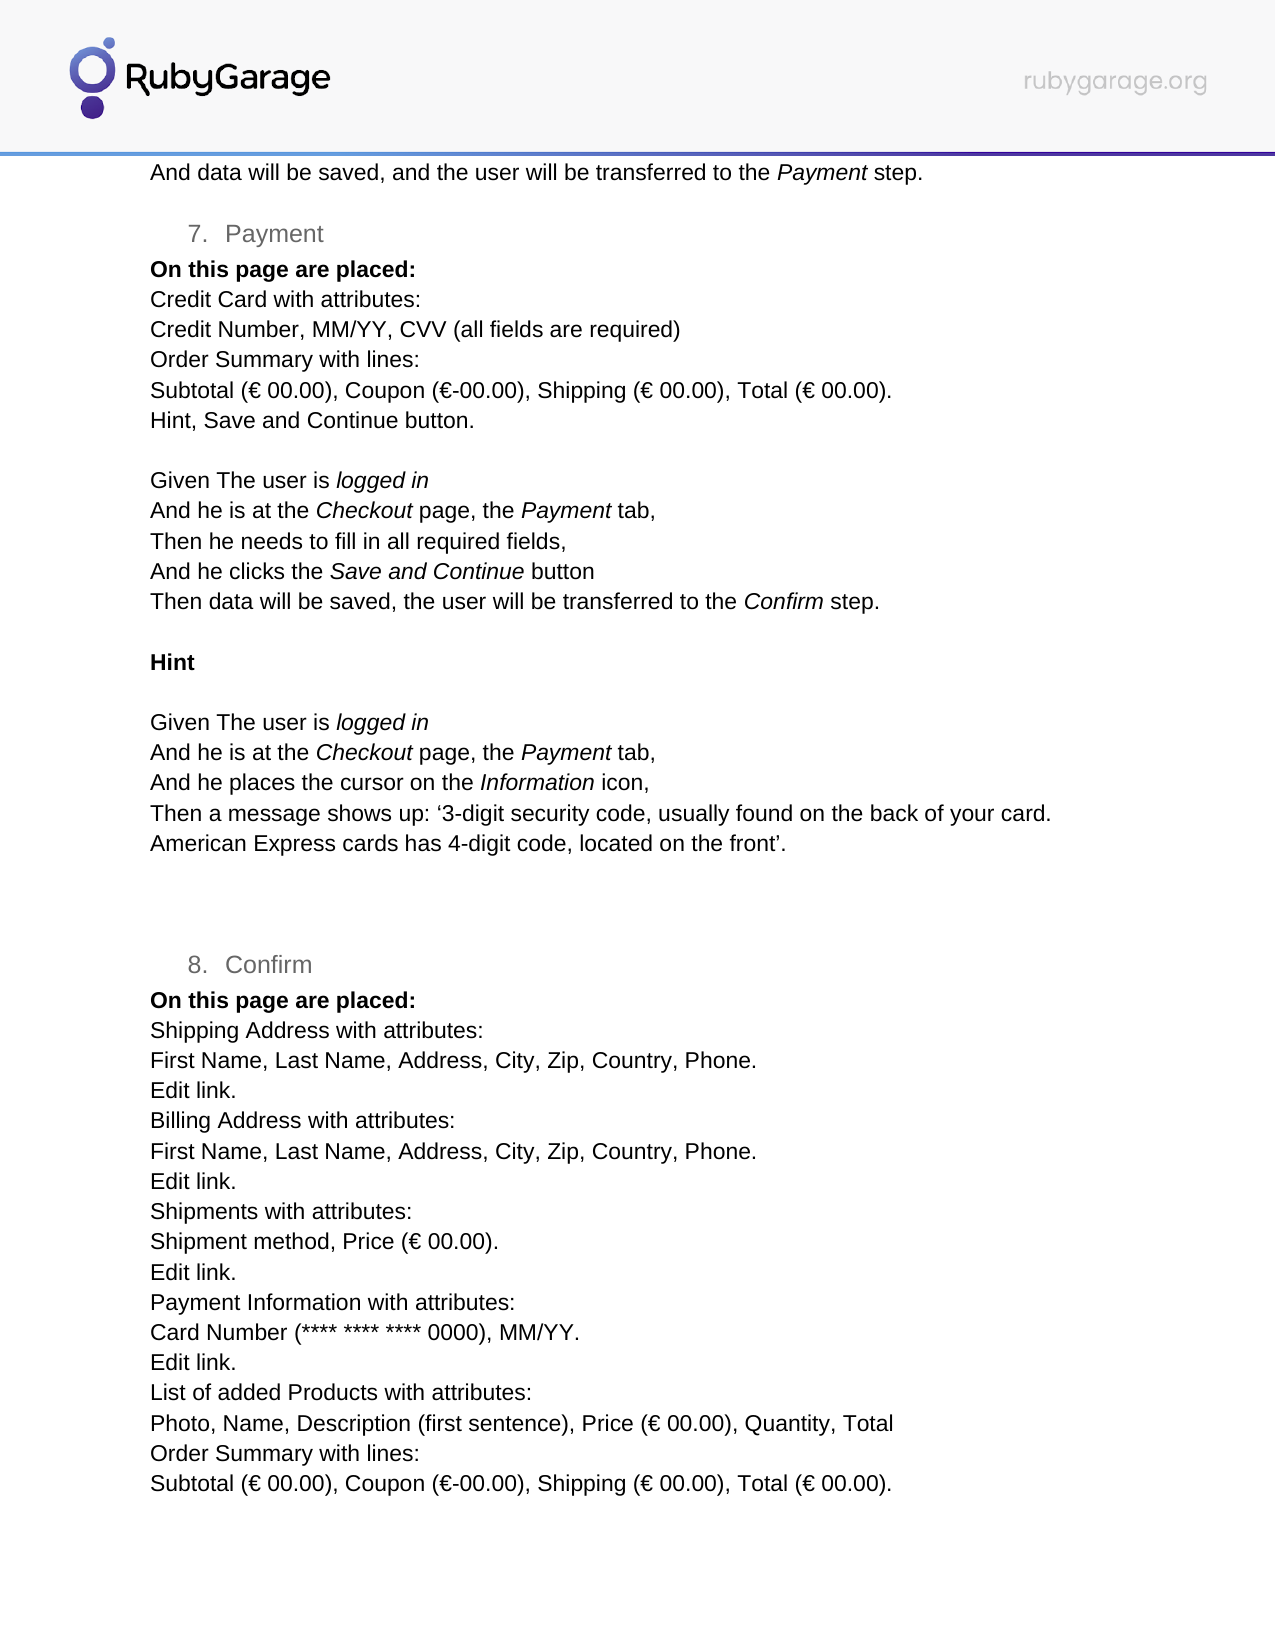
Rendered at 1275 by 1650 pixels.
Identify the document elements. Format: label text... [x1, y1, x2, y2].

text Credit Card with attributes: [150, 286, 1125, 312]
text Order Summary with lines: [150, 1440, 1125, 1466]
subtitle Confirm [187, 949, 1125, 978]
text Then he needs to fill in all required fields, [150, 528, 1125, 554]
text And he places the cursor on the Information icon, [150, 769, 1125, 796]
text Photo, Name, Description (first sentence), Price (€ 00.00), Quantity, Total [150, 1409, 1125, 1436]
text Edit link. [150, 1349, 1125, 1376]
text Shipments with attributes: [150, 1198, 1125, 1224]
text Edit link. [150, 1168, 1125, 1194]
text And he clicks the Save and Continue button [150, 558, 1125, 584]
text Subtotal (€ 00.00), Coupon (€-00.00), Shipping (€ 00.00), Total (€ 00.00). [150, 377, 1125, 403]
text And he is at the Checkout page, the Payment tab, [150, 739, 1125, 766]
text Given The user is logged in [150, 467, 1125, 494]
text And data will be saved, and the user will be transferred to the Payment step. [150, 150, 1125, 186]
text Credit Number, MM/YY, CVV (all fields are required) [150, 316, 1125, 343]
text Then a message shows up: ‘3-digit security code, usually found on the back of your card. American Express cards has 4-digit code, located on the front’. [150, 799, 1125, 856]
text On this page are placed: [150, 256, 1125, 282]
text Payment Information with attributes: [150, 1289, 1125, 1315]
text First Name, Last Name, Address, City, Zip, Country, Phone. [150, 1047, 1125, 1073]
text Subtotal (€ 00.00), Coupon (€-00.00), Shipping (€ 00.00), Total (€ 00.00). [150, 1470, 1125, 1496]
text Edit link. [150, 1258, 1125, 1285]
text On this page are placed: [150, 987, 1125, 1013]
picture [0, 0, 1275, 156]
text Hint [150, 648, 1125, 675]
text Shipment method, Price (€ 00.00). [150, 1228, 1125, 1255]
text Then data will be saved, the user will be transferred to the Confirm step. [150, 588, 1125, 614]
text Card Number (**** **** **** 0000), MM/YY. [150, 1319, 1125, 1345]
text Billing Address with attributes: [150, 1107, 1125, 1134]
text And he is at the Checkout page, the Payment tab, [150, 497, 1125, 524]
text Edit link. [150, 1077, 1125, 1104]
text Hint, Save and Continue button. [150, 407, 1125, 433]
text First Name, Last Name, Address, City, Zip, Country, Phone. [150, 1138, 1125, 1164]
subtitle Payment [187, 219, 1125, 247]
text Given The user is logged in [150, 709, 1125, 735]
text Order Summary with lines: [150, 346, 1125, 373]
text Shipping Address with attributes: [150, 1017, 1125, 1043]
text List of added Products with attributes: [150, 1379, 1125, 1406]
